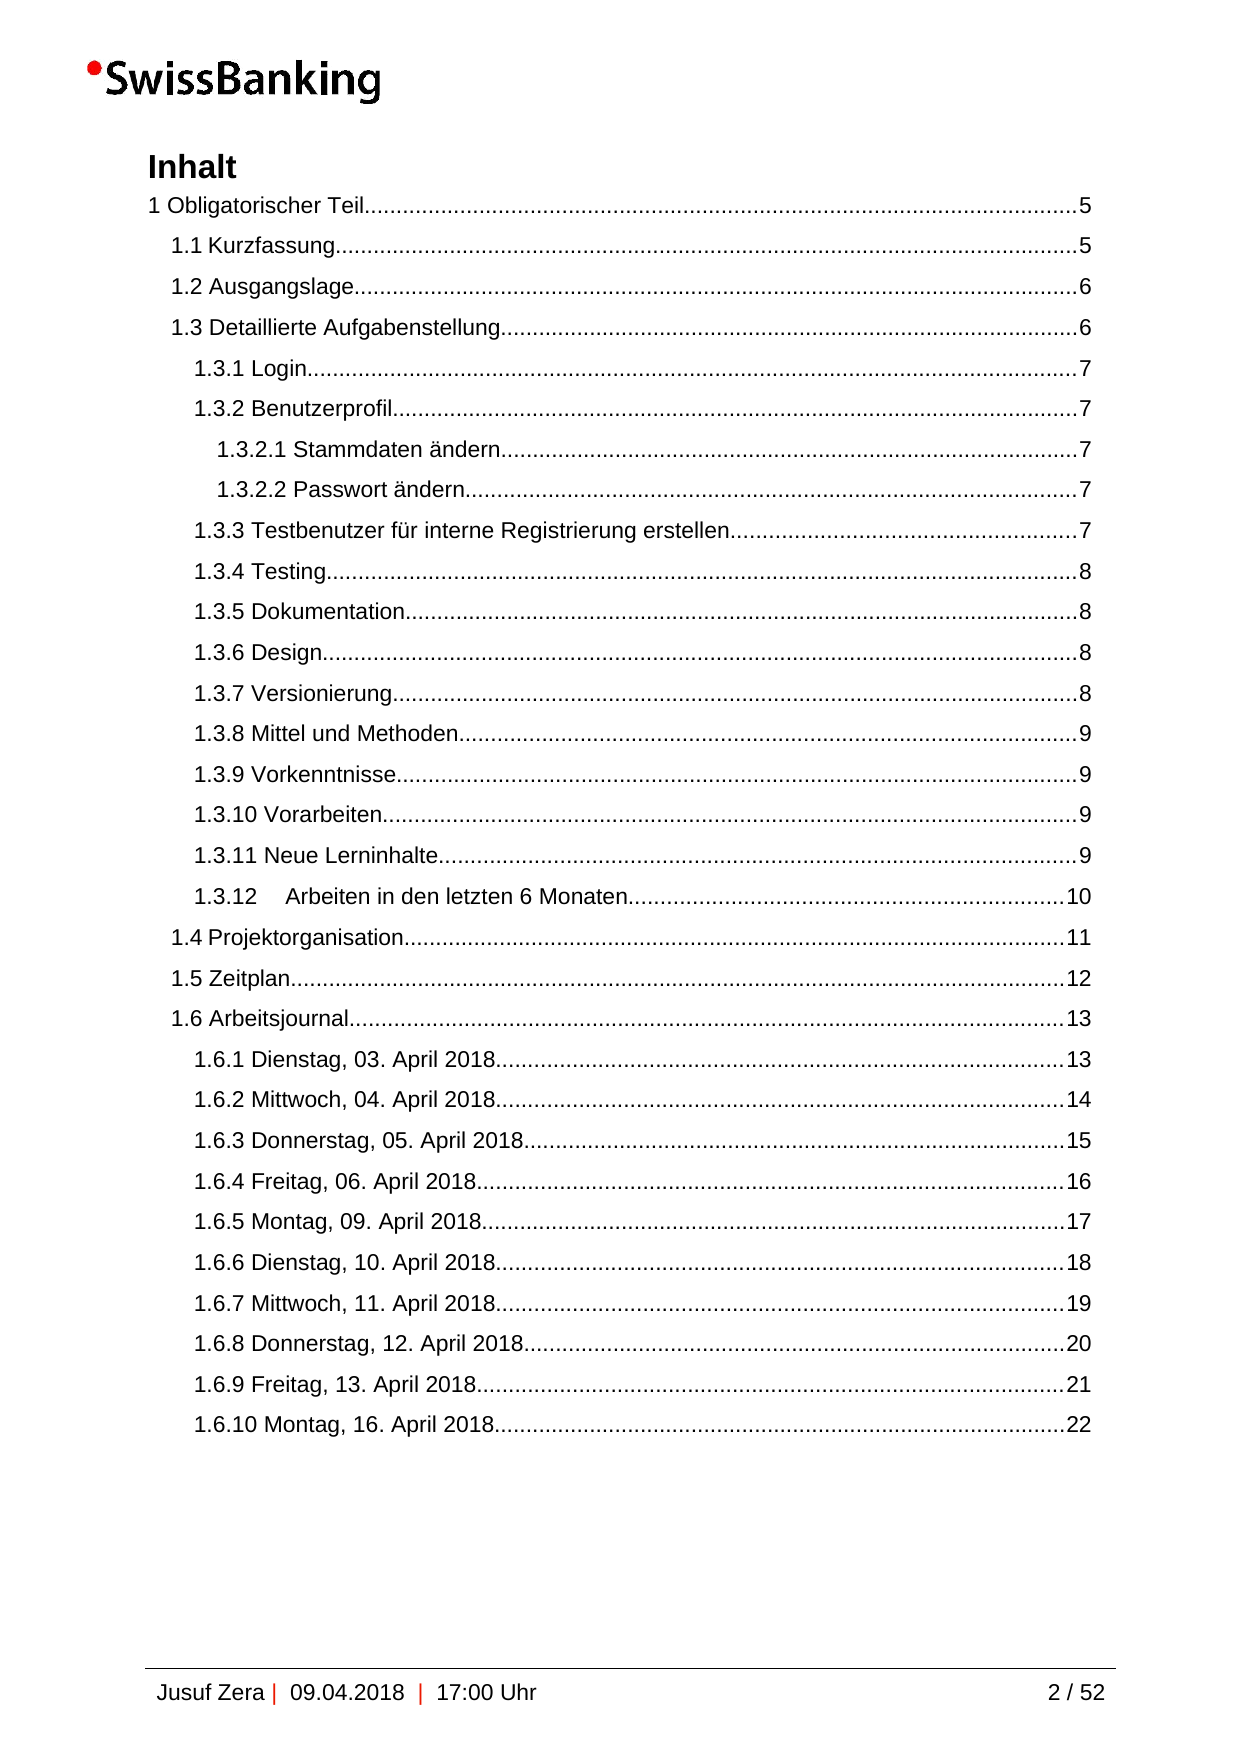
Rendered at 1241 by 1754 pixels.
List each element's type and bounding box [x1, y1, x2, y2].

picture [87, 59, 380, 104]
